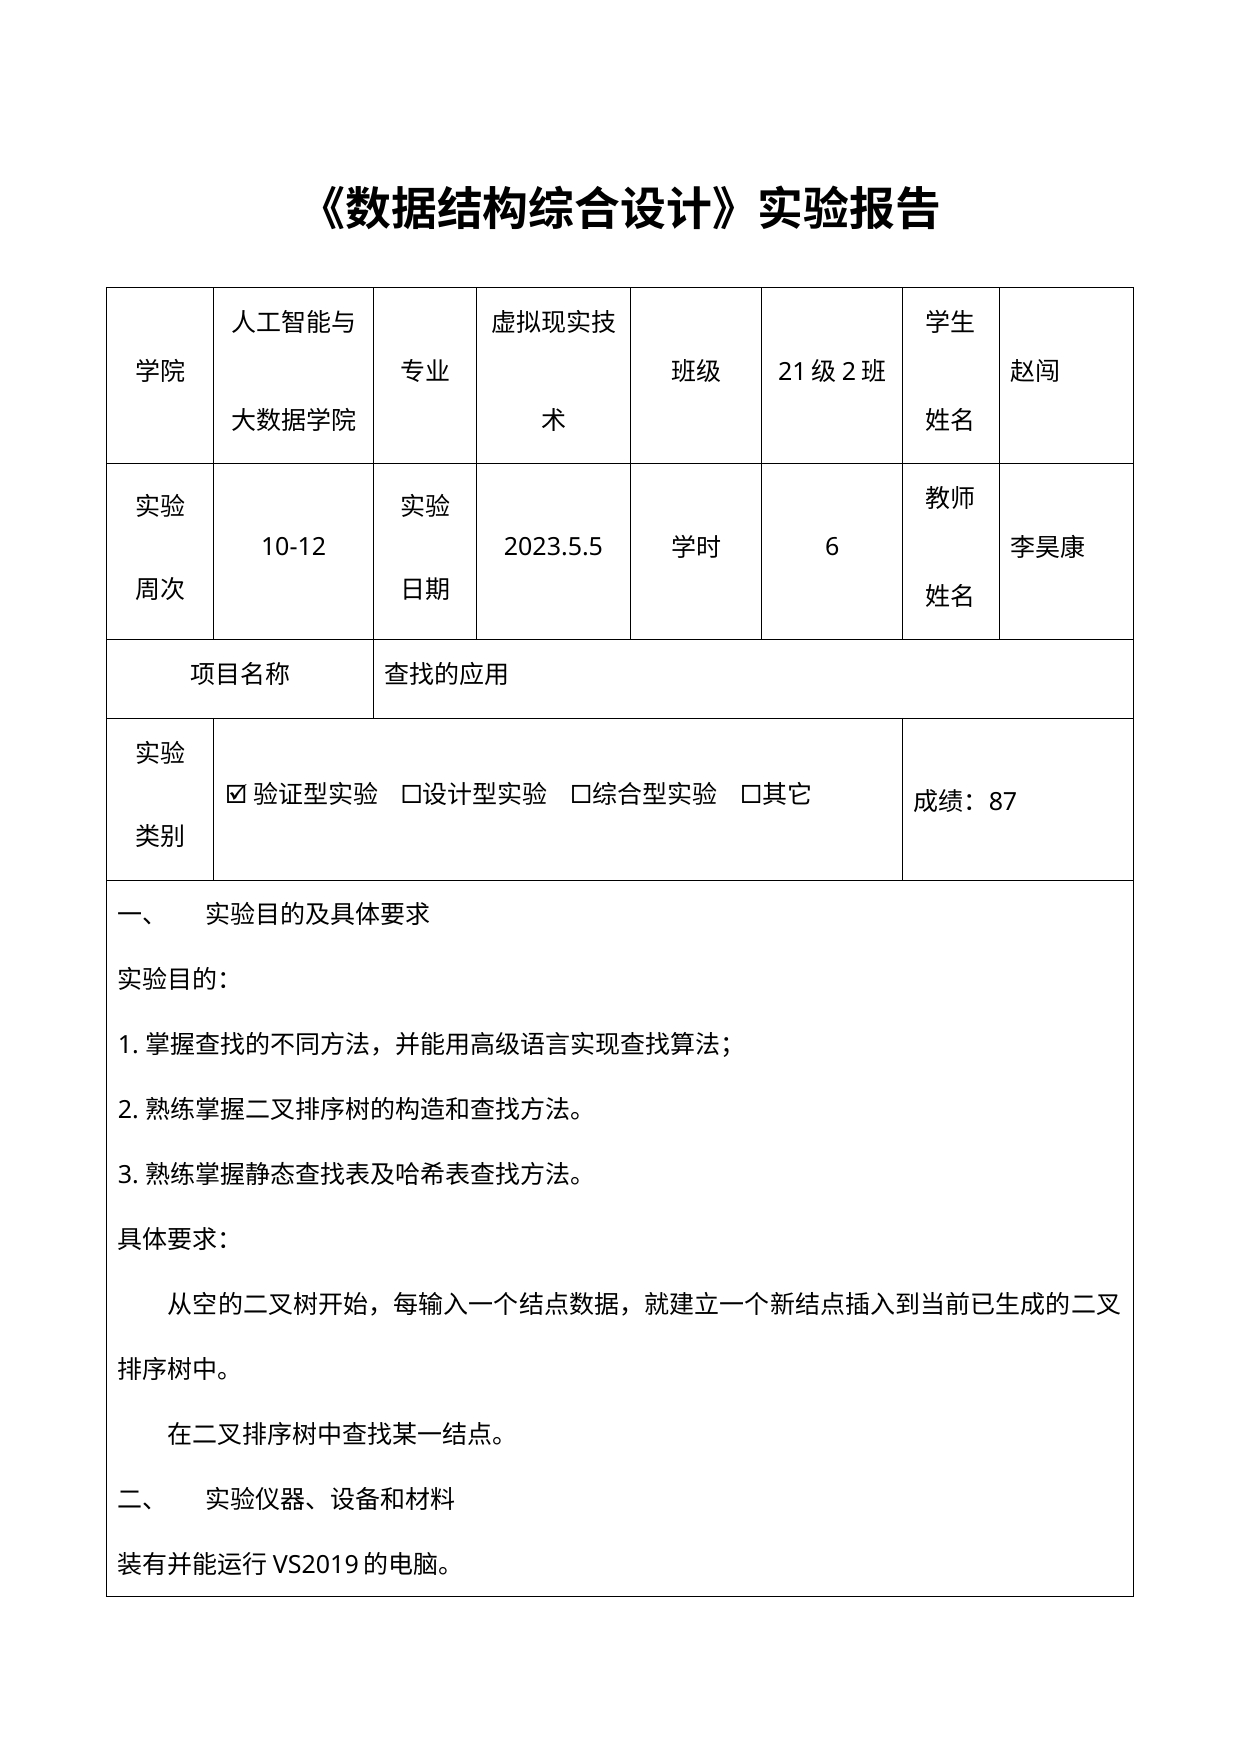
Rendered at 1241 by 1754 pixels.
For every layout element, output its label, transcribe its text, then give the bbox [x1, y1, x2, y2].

table_cell 李昊康 [1000, 464, 1133, 639]
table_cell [107, 881, 1133, 1596]
table_cell 10-12 [214, 464, 373, 639]
table_cell 2023.5.5 [477, 464, 630, 639]
table_cell 6 [762, 464, 902, 639]
table_cell 实验 类别 [107, 719, 213, 879]
table_header 班级 [631, 288, 761, 463]
table_cell 实验 日期 [374, 464, 476, 639]
text 《数据结构综合设计》实验报告 [187, 157, 1053, 254]
table_header 21级2班 [762, 288, 902, 463]
table_header 学院 [107, 288, 213, 463]
table_cell 教师姓名 [903, 464, 999, 639]
table_cell 实验 周次 [107, 464, 213, 639]
table_header 赵闯 [1000, 288, 1133, 463]
table_cell 学时 [631, 464, 761, 639]
table_cell 验证型实验 设计型实验 综合型实验 其它 [214, 719, 902, 879]
table_header 人工智能与大数据学院 [214, 288, 373, 463]
table_cell 项目名称 [107, 640, 373, 718]
table_cell 成绩：87 [903, 719, 1133, 879]
table_cell 查找的应用 [374, 640, 1133, 718]
table_header 专业 [374, 288, 476, 463]
table_header 学生姓名 [903, 288, 999, 463]
table_header 虚拟现实技术 [477, 288, 630, 463]
